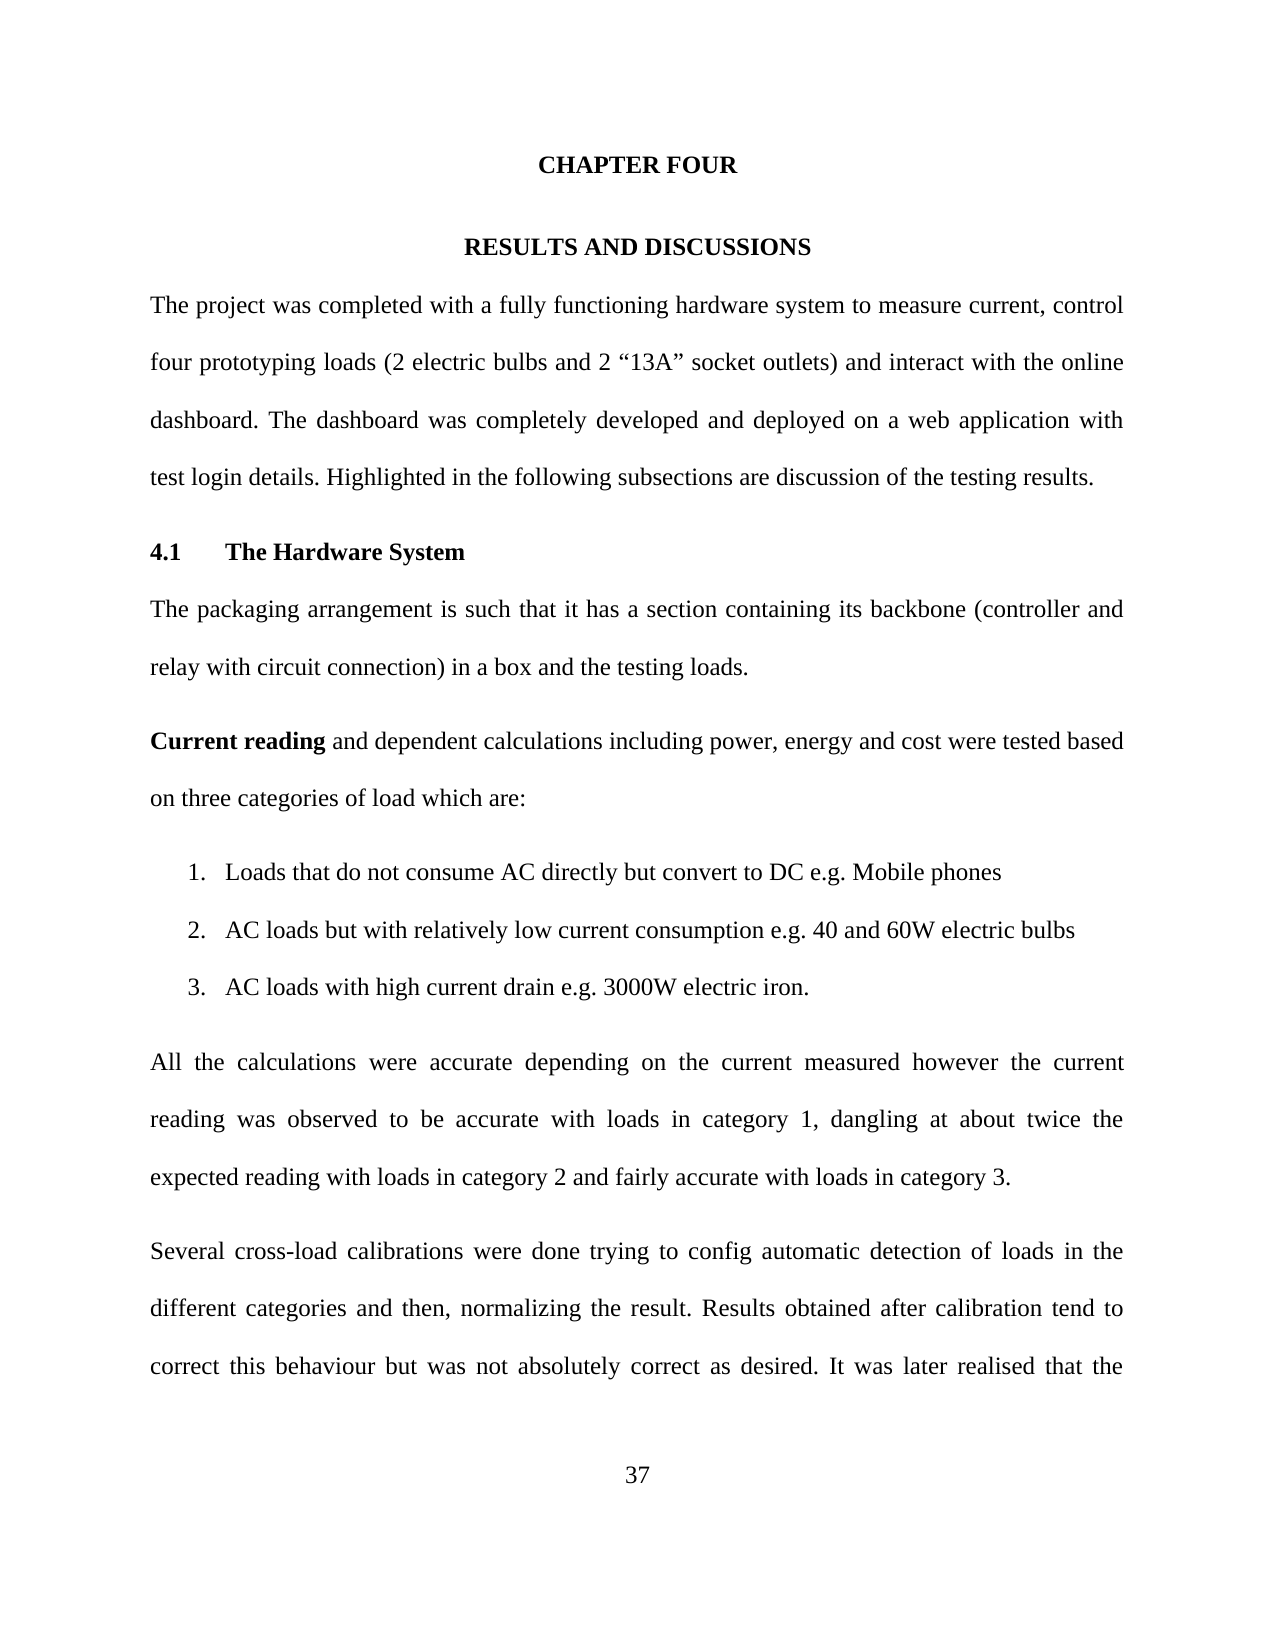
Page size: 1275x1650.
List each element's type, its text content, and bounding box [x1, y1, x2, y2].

subtitle RESULTS AND DISCUSSIONS [150, 232, 1125, 261]
text All the calculations were accurate depending on the current measured however the current reading was observed to be accurate with loads in category 1, dangling at about twice the expected reading with loads in category 2 and fairly accurate with loads in category 3. [150, 1047, 1125, 1190]
text The project was completed with a fully functioning hardware system to measure current, control four prototyping loads (2 electric bulbs and 2 “13A” socket outlets) and interact with the online dashboard. The dashboard was completely developed and deployed on a web application with test login details. Highlighted in the following subsections are discussion of the testing results. [150, 290, 1125, 491]
text The packaging arrangement is such that it has a section containing its backbone (controller and relay with circuit connection) in a box and the testing loads. [150, 594, 1125, 680]
subtitle CHAPTER FOUR [150, 150, 1125, 179]
list AC loads with high current drain e.g. 3000W electric iron. [187, 972, 1125, 1001]
text Current reading and dependent calculations including power, energy and cost were tested based on three categories of load which are: [150, 726, 1125, 812]
subtitle 4.1 The Hardware System [150, 537, 1125, 565]
list Loads that do not consume AC directly but convert to DC e.g. Mobile phones [187, 857, 1125, 886]
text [150, 1236, 1125, 1379]
list AC loads but with relatively low current consumption e.g. 40 and 60W electric bulbs [187, 915, 1125, 944]
